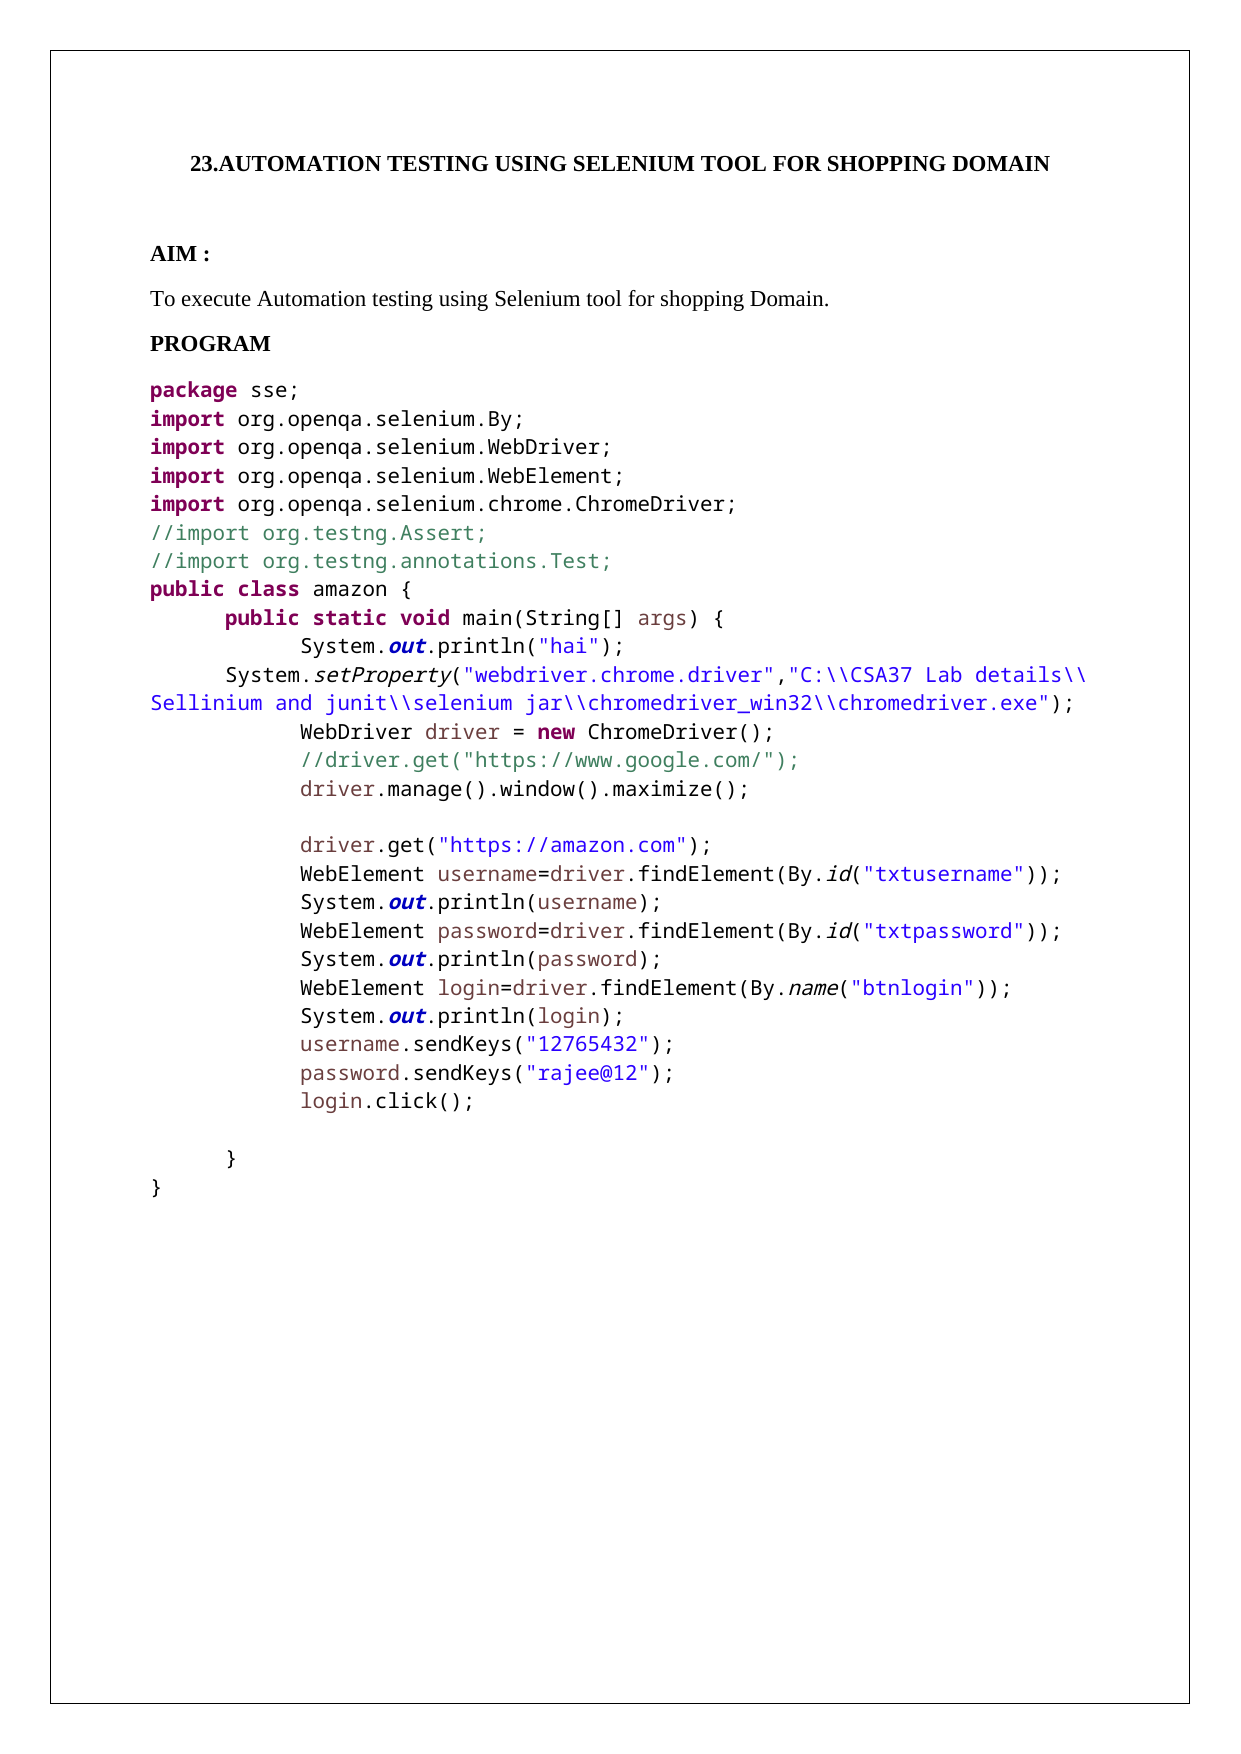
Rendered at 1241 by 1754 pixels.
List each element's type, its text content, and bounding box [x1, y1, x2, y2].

text public class amazon { [150, 574, 1090, 603]
text username.sendKeys("12765432"); [150, 1029, 1090, 1058]
text //import org.testng.Assert; [150, 518, 1090, 546]
text import org.openqa.selenium.WebDriver; [150, 432, 1090, 461]
text AIM : [150, 240, 1090, 267]
text WebDriver driver = new ChromeDriver(); [150, 717, 1090, 745]
text password.sendKeys("rajee@12"); [150, 1058, 1090, 1086]
text System.out.println(login); [150, 1001, 1090, 1029]
text To execute Automation testing using Selenium tool for shopping Domain. [150, 285, 1090, 312]
text import org.openqa.selenium.WebElement; [150, 461, 1090, 489]
text System.out.println(username); [150, 887, 1090, 916]
text } [150, 1172, 1090, 1200]
text package sse; [150, 376, 1090, 404]
text import org.openqa.selenium.By; [150, 404, 1090, 432]
text driver.manage().window().maximize(); [150, 774, 1090, 831]
text login.click(); [150, 1086, 1090, 1115]
text //import org.testng.annotations.Test; [150, 546, 1090, 574]
text import org.openqa.selenium.chrome.ChromeDriver; [150, 489, 1090, 518]
text WebElement username=driver.findElement(By.id("txtusername")); [150, 859, 1090, 887]
text WebElement password=driver.findElement(By.id("txtpassword")); [150, 916, 1090, 944]
text System.out.println("hai"); System.setProperty("webdriver.chrome.driver","C:\\CSA37 Lab details\\Sellinium and junit\\selenium jar\\chromedriver_win32\\chromedriver.exe"); [150, 631, 1090, 717]
text WebElement login=driver.findElement(By.name("btnlogin")); [150, 973, 1090, 1001]
text System.out.println(password); [150, 944, 1090, 973]
text public static void main(String[] args) { [150, 603, 1090, 631]
text driver.get("https://amazon.com"); [150, 831, 1090, 859]
text PROGRAM [150, 330, 1090, 357]
text //driver.get("https://www.google.com/"); [150, 745, 1090, 774]
text 23.AUTOMATION TESTING USING SELENIUM TOOL FOR SHOPPING DOMAIN [150, 150, 1090, 176]
text } [150, 1143, 1090, 1172]
